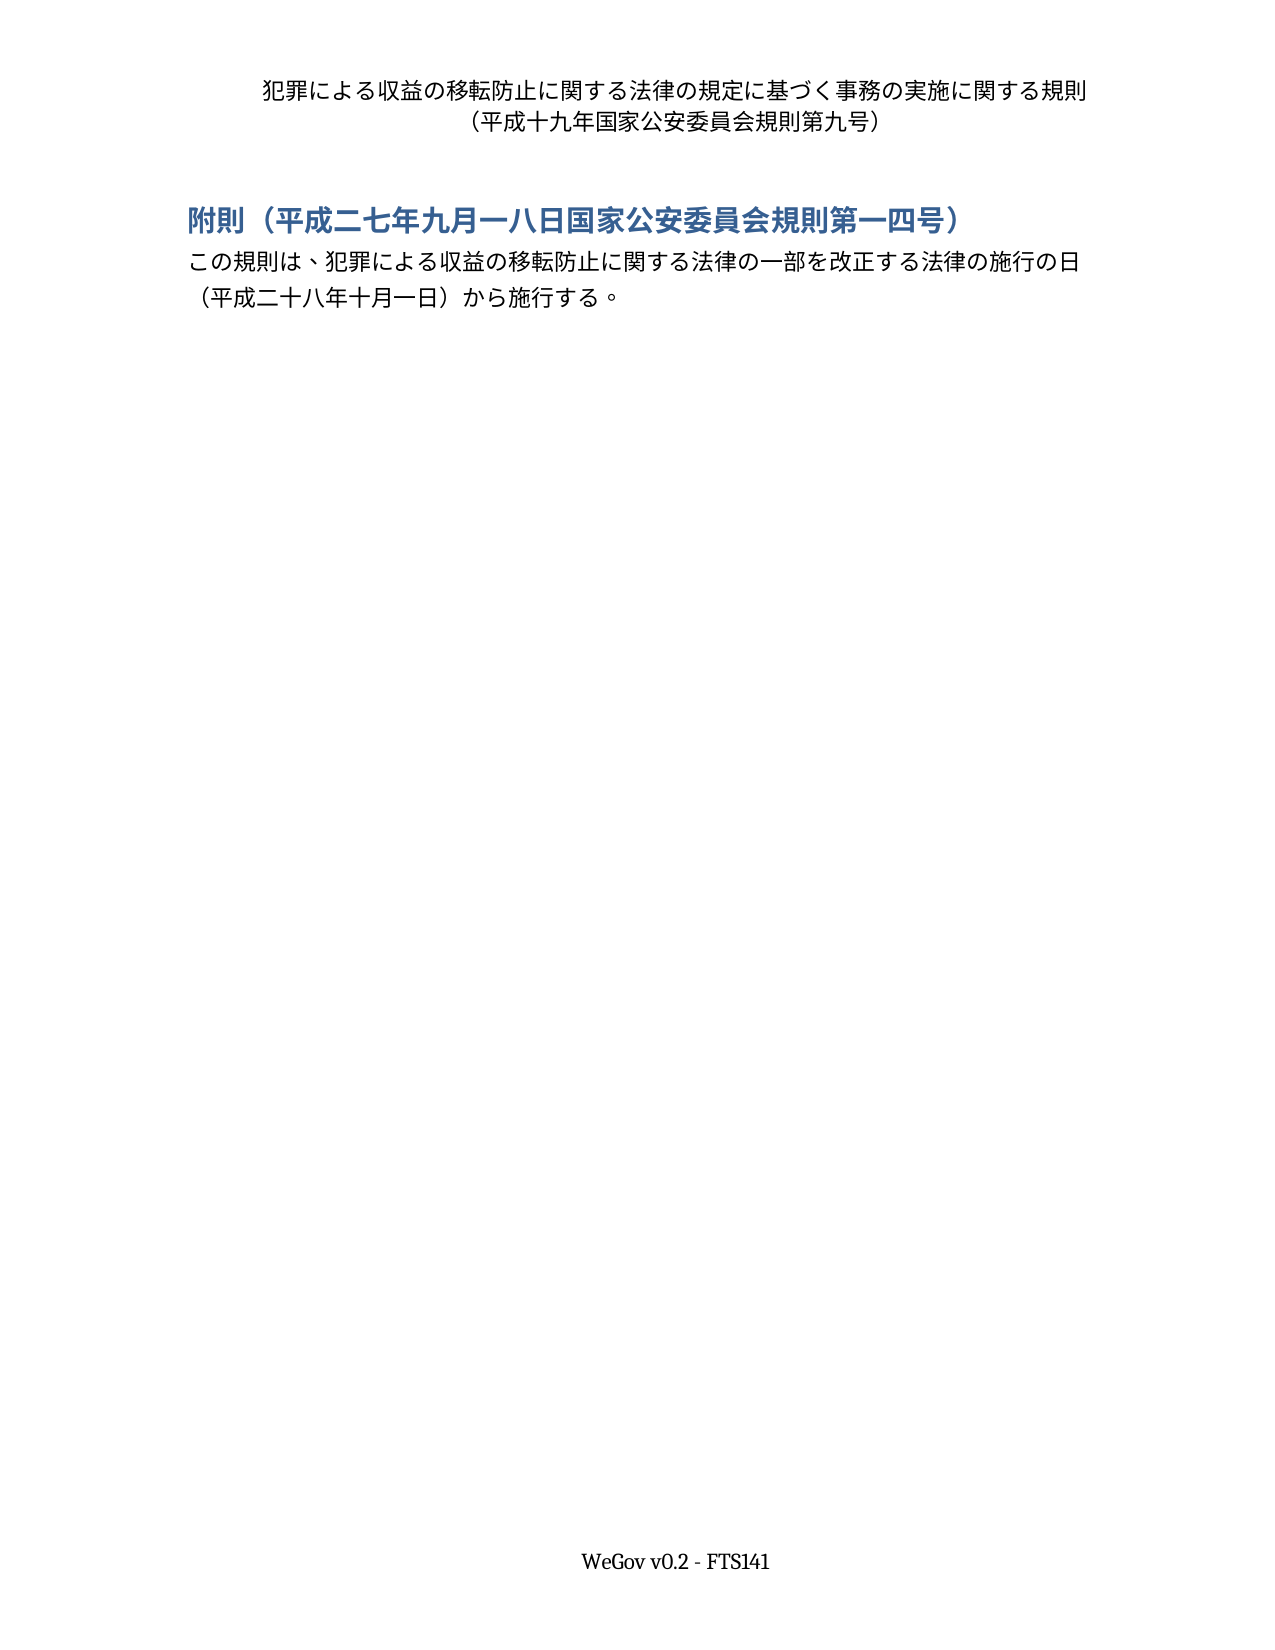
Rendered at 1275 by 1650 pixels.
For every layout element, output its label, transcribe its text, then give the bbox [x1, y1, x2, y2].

text この規則は、犯罪による収益の移転防止に関する法律の一部を改正する法律の施行の日（平成二十八年十月一日）から施行する。 [187, 246, 1087, 313]
subtitle 附則（平成二七年九月一八日国家公安委員会規則第一四号） [187, 200, 1087, 240]
